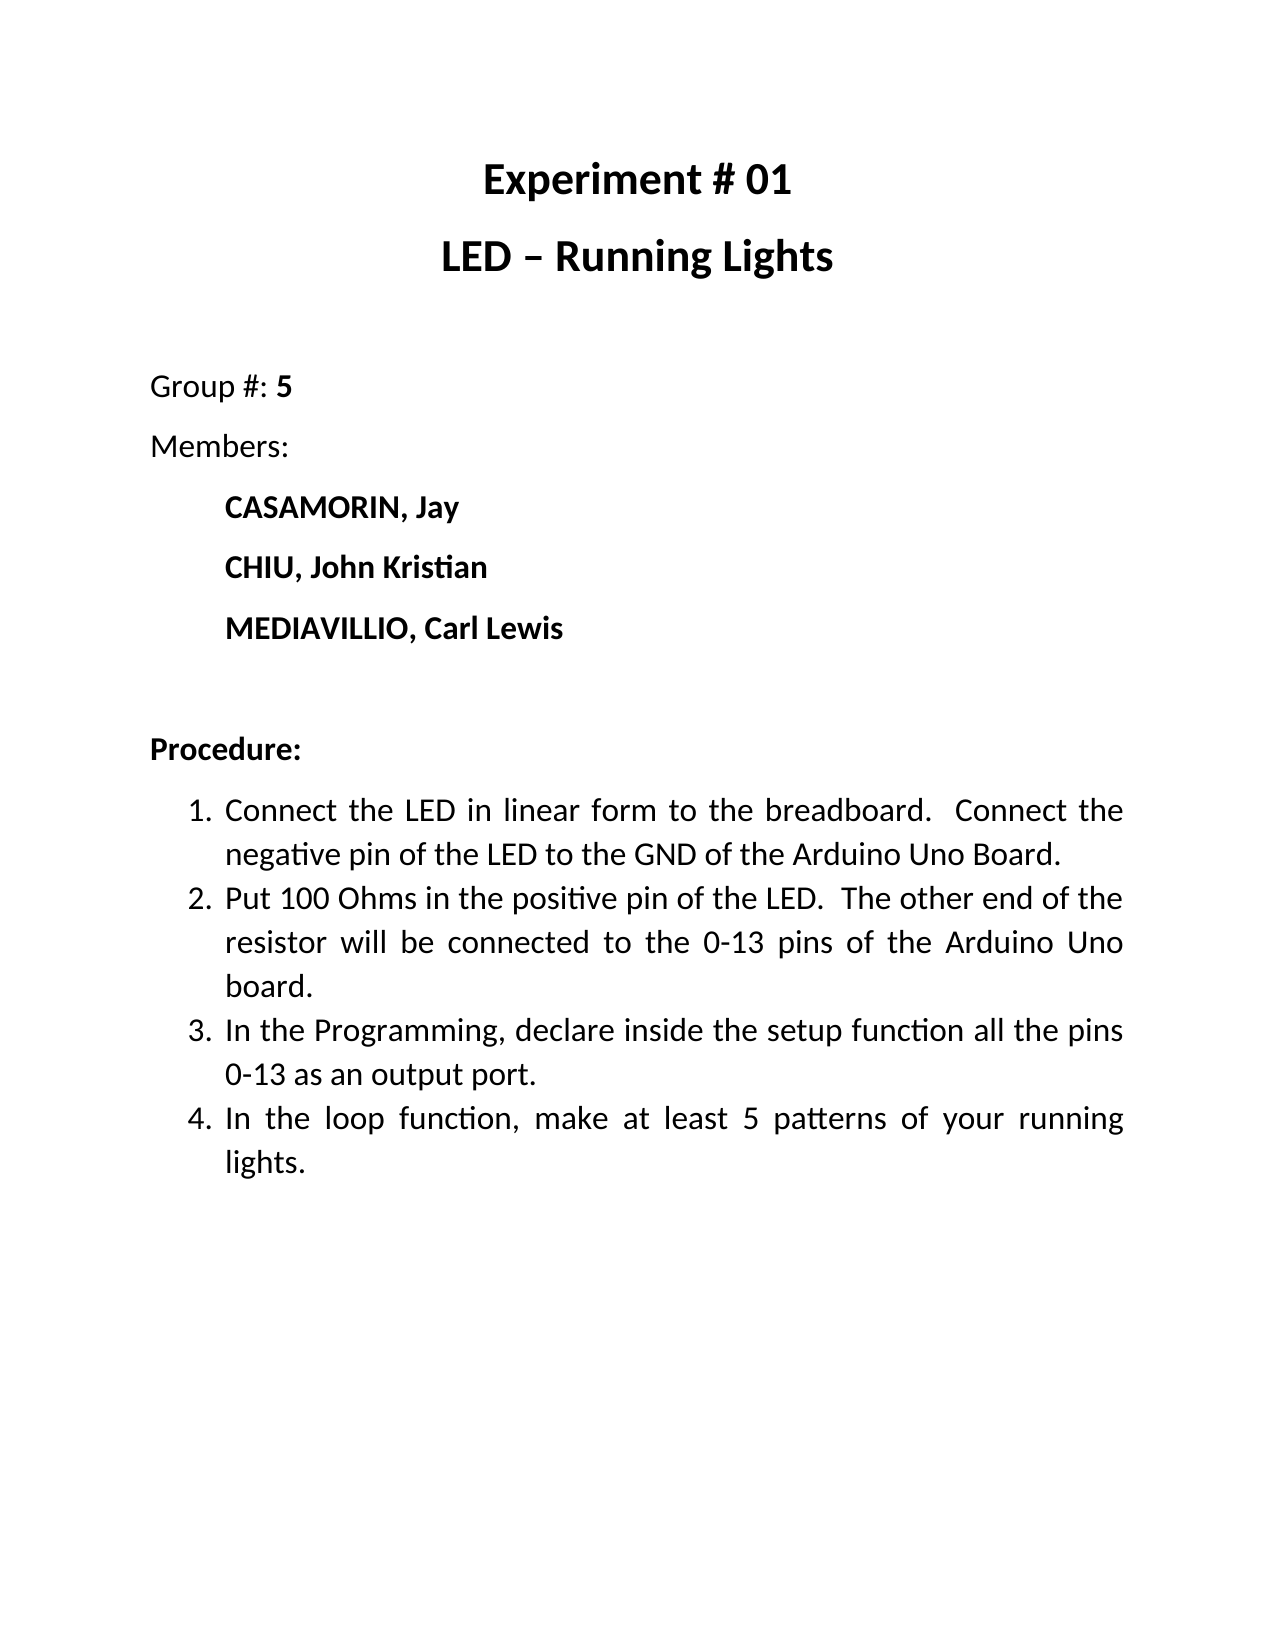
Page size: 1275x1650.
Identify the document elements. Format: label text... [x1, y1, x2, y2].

text Group #: 5 [150, 364, 1125, 405]
list Put 100 Ohms in the positive pin of the LED. The other end of the resistor will be connected to the 0-13 pins of the Arduino Uno board. [187, 877, 1125, 1006]
text CHIU, John Kristian [150, 546, 1125, 587]
list In the loop function, make at least 5 patterns of your running lights. [187, 1097, 1125, 1181]
text LED – Running Lights [150, 227, 1125, 283]
text CASAMORIN, Jay [150, 486, 1125, 527]
list In the Programming, declare inside the setup function all the pins 0-13 as an output port. [187, 1009, 1125, 1093]
text Members: [150, 425, 1125, 466]
text MEDIAVILLIO, Carl Lewis [150, 607, 1125, 648]
list Connect the LED in linear form to the breadboard. Connect the negative pin of the LED to the GND of the Arduino Uno Board. [187, 789, 1125, 874]
text Procedure: [150, 728, 1125, 769]
text Experiment # 01 [150, 150, 1125, 206]
